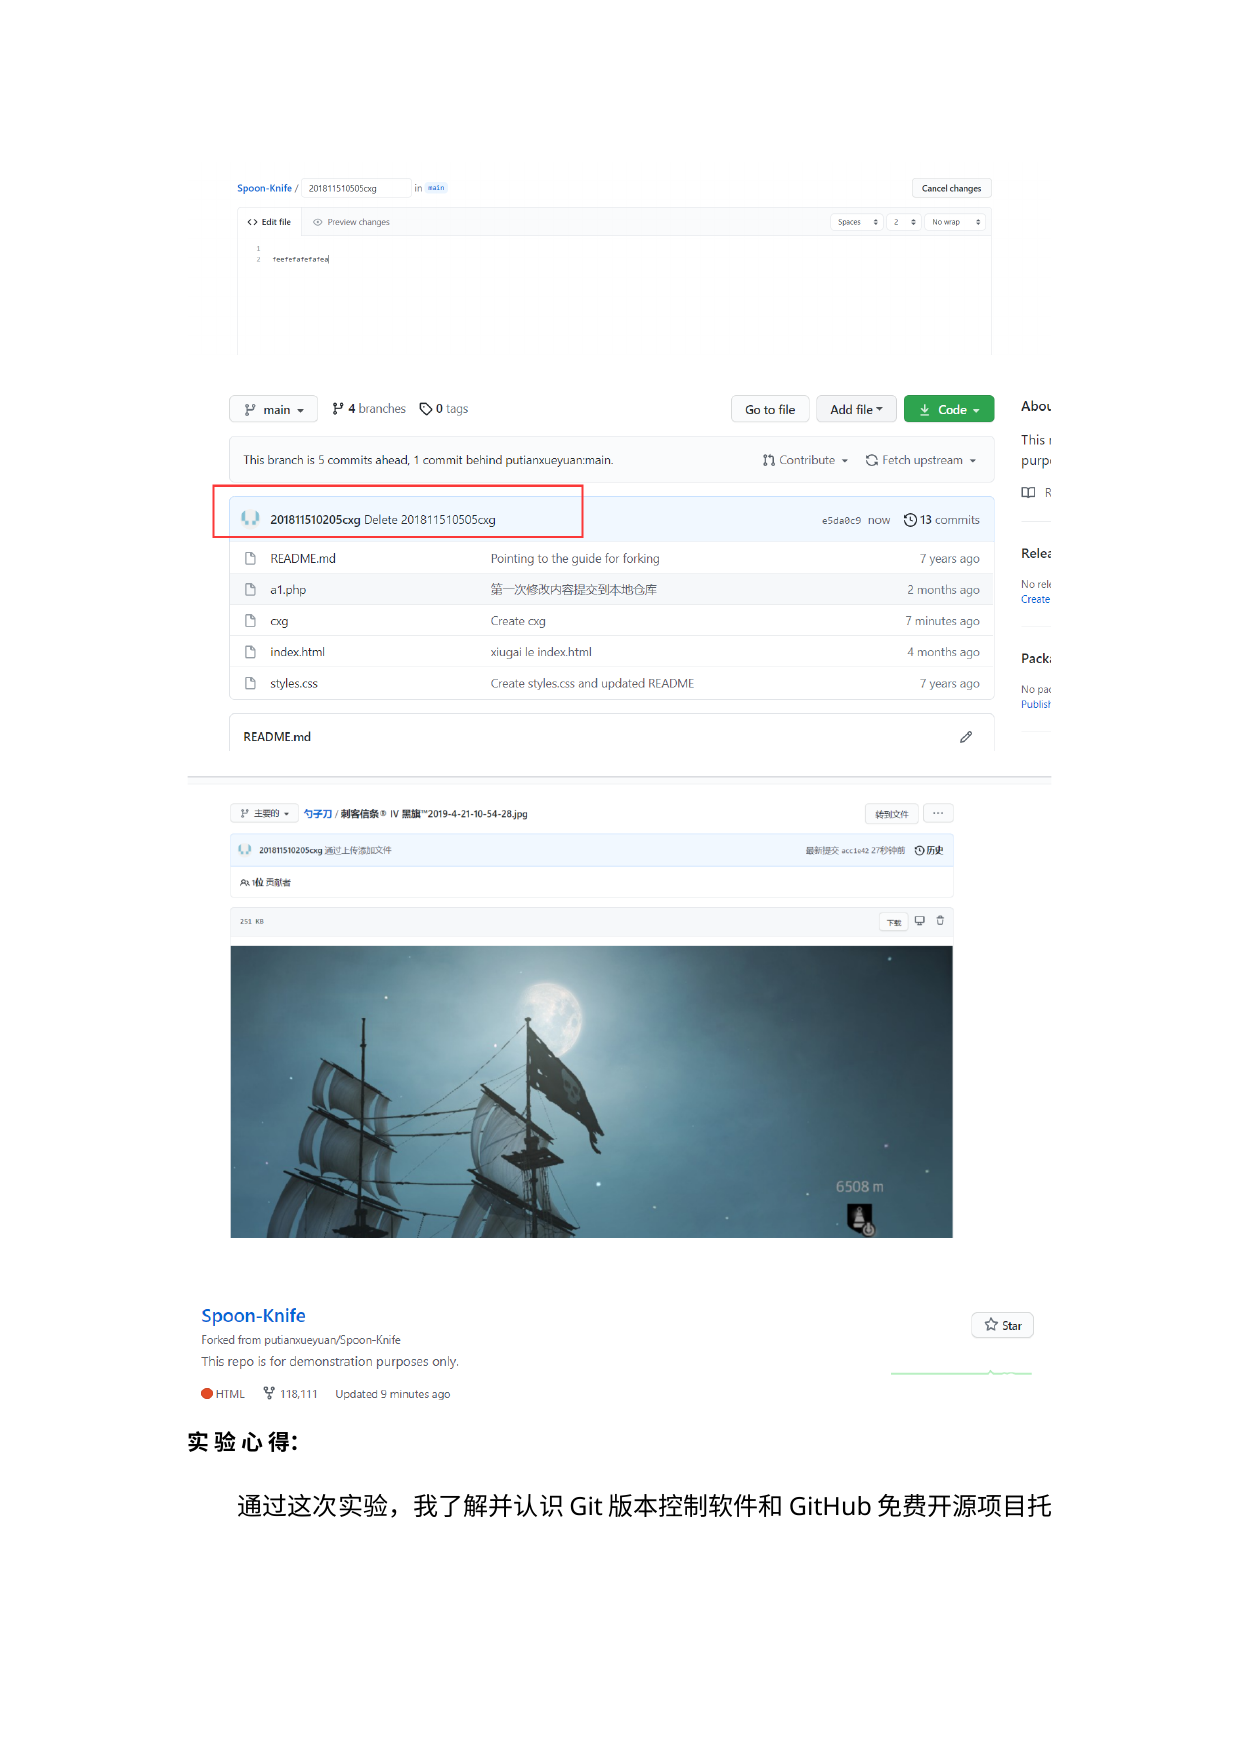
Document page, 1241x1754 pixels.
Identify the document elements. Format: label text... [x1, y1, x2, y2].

picture [187, 1279, 1053, 1400]
picture [187, 371, 1051, 751]
picture [187, 776, 1052, 1238]
text 实 验 心 得： [187, 1424, 1053, 1457]
picture [187, 162, 1052, 355]
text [187, 1472, 1053, 1537]
